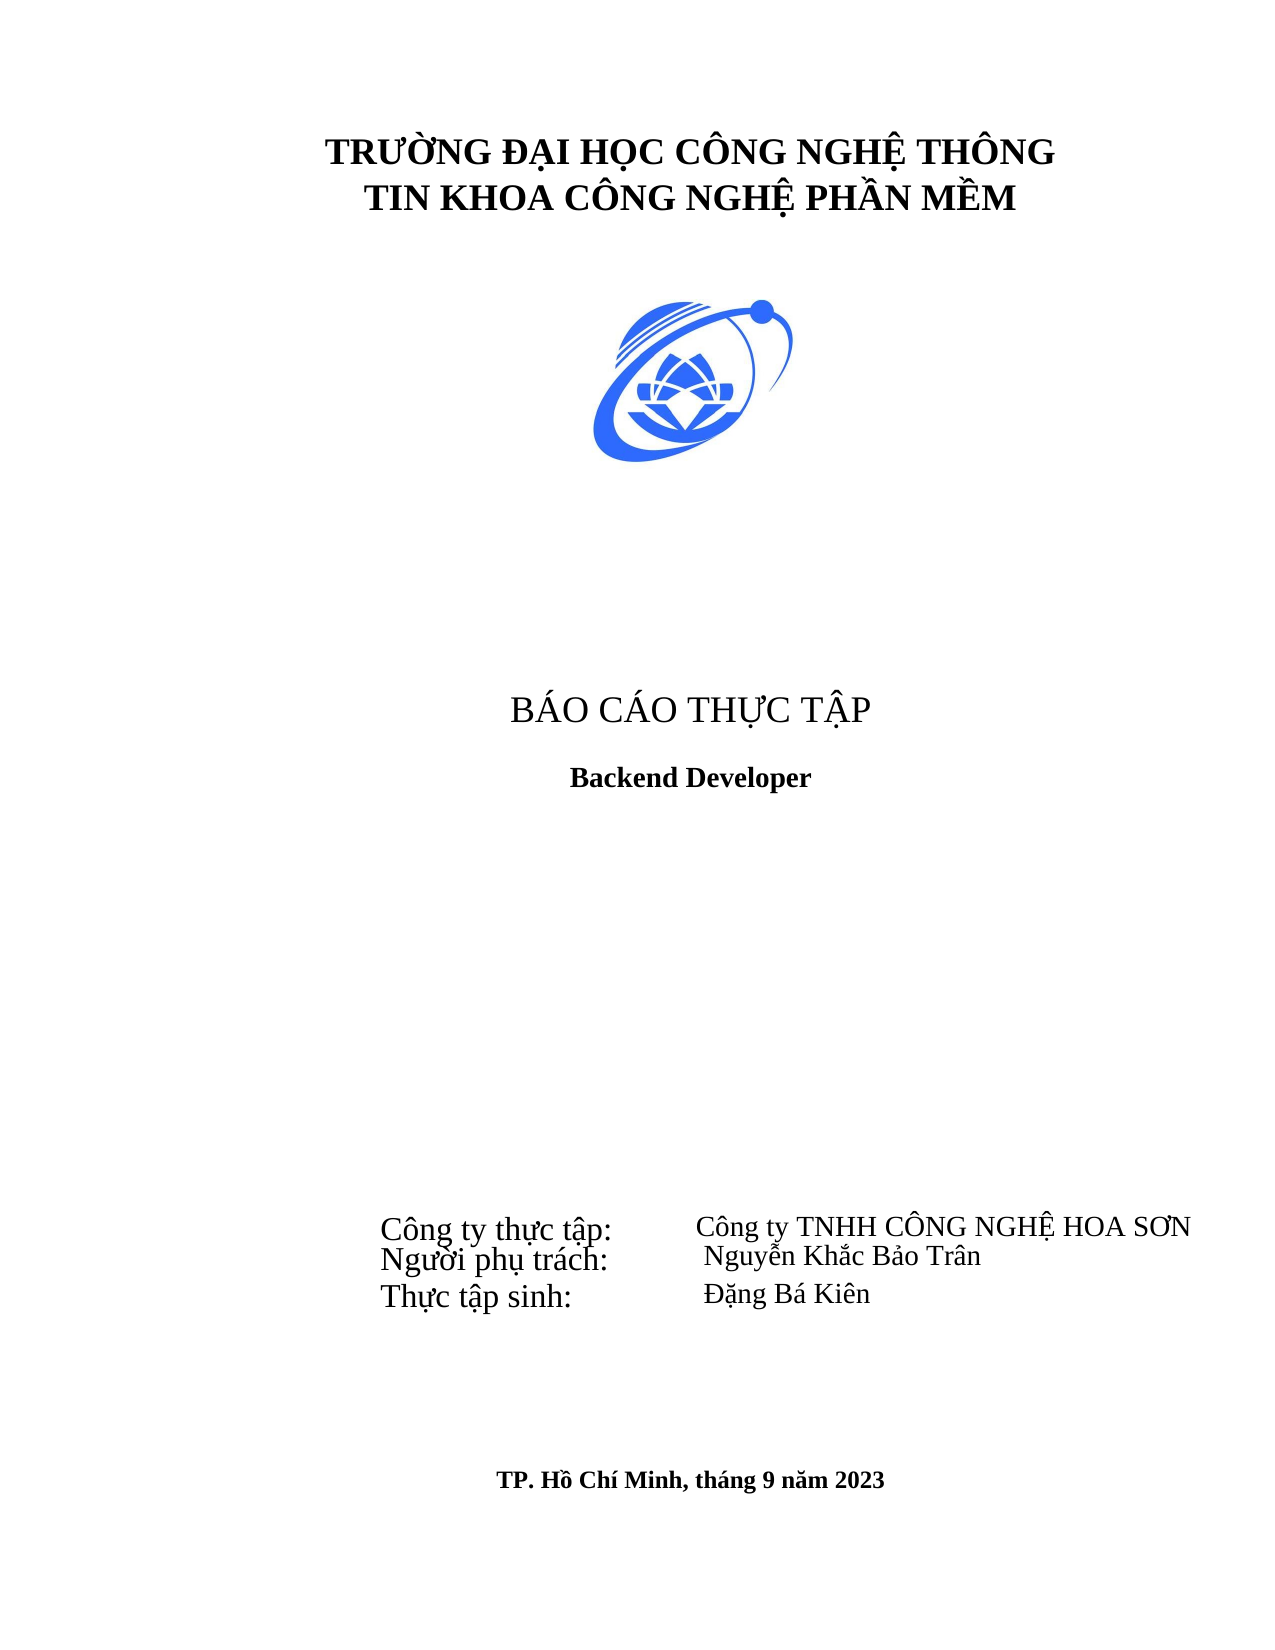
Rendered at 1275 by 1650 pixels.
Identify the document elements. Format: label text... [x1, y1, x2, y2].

text BÁO CÁO THỰC TẬP [287, 688, 1094, 731]
picture [591, 299, 798, 469]
subtitle TP. Hồ Chí Minh, tháng 9 năm 2023 [287, 1466, 1094, 1494]
text Công ty thực tập: Công ty TNHH CÔNG NGHỆ HOA SƠN [380, 1210, 1198, 1243]
text Người phụ trách: Nguyễn Khắc Bảo Trân [380, 1243, 1198, 1277]
text Backend Developer [287, 760, 1094, 794]
text Thực tập sinh: Đặng Bá Kiên [380, 1277, 1198, 1311]
title TRƯỜNG ĐẠI HỌC CÔNG NGHỆ THÔNG TIN KHOA CÔNG NGHỆ PHẦN MỀM [287, 129, 1093, 219]
